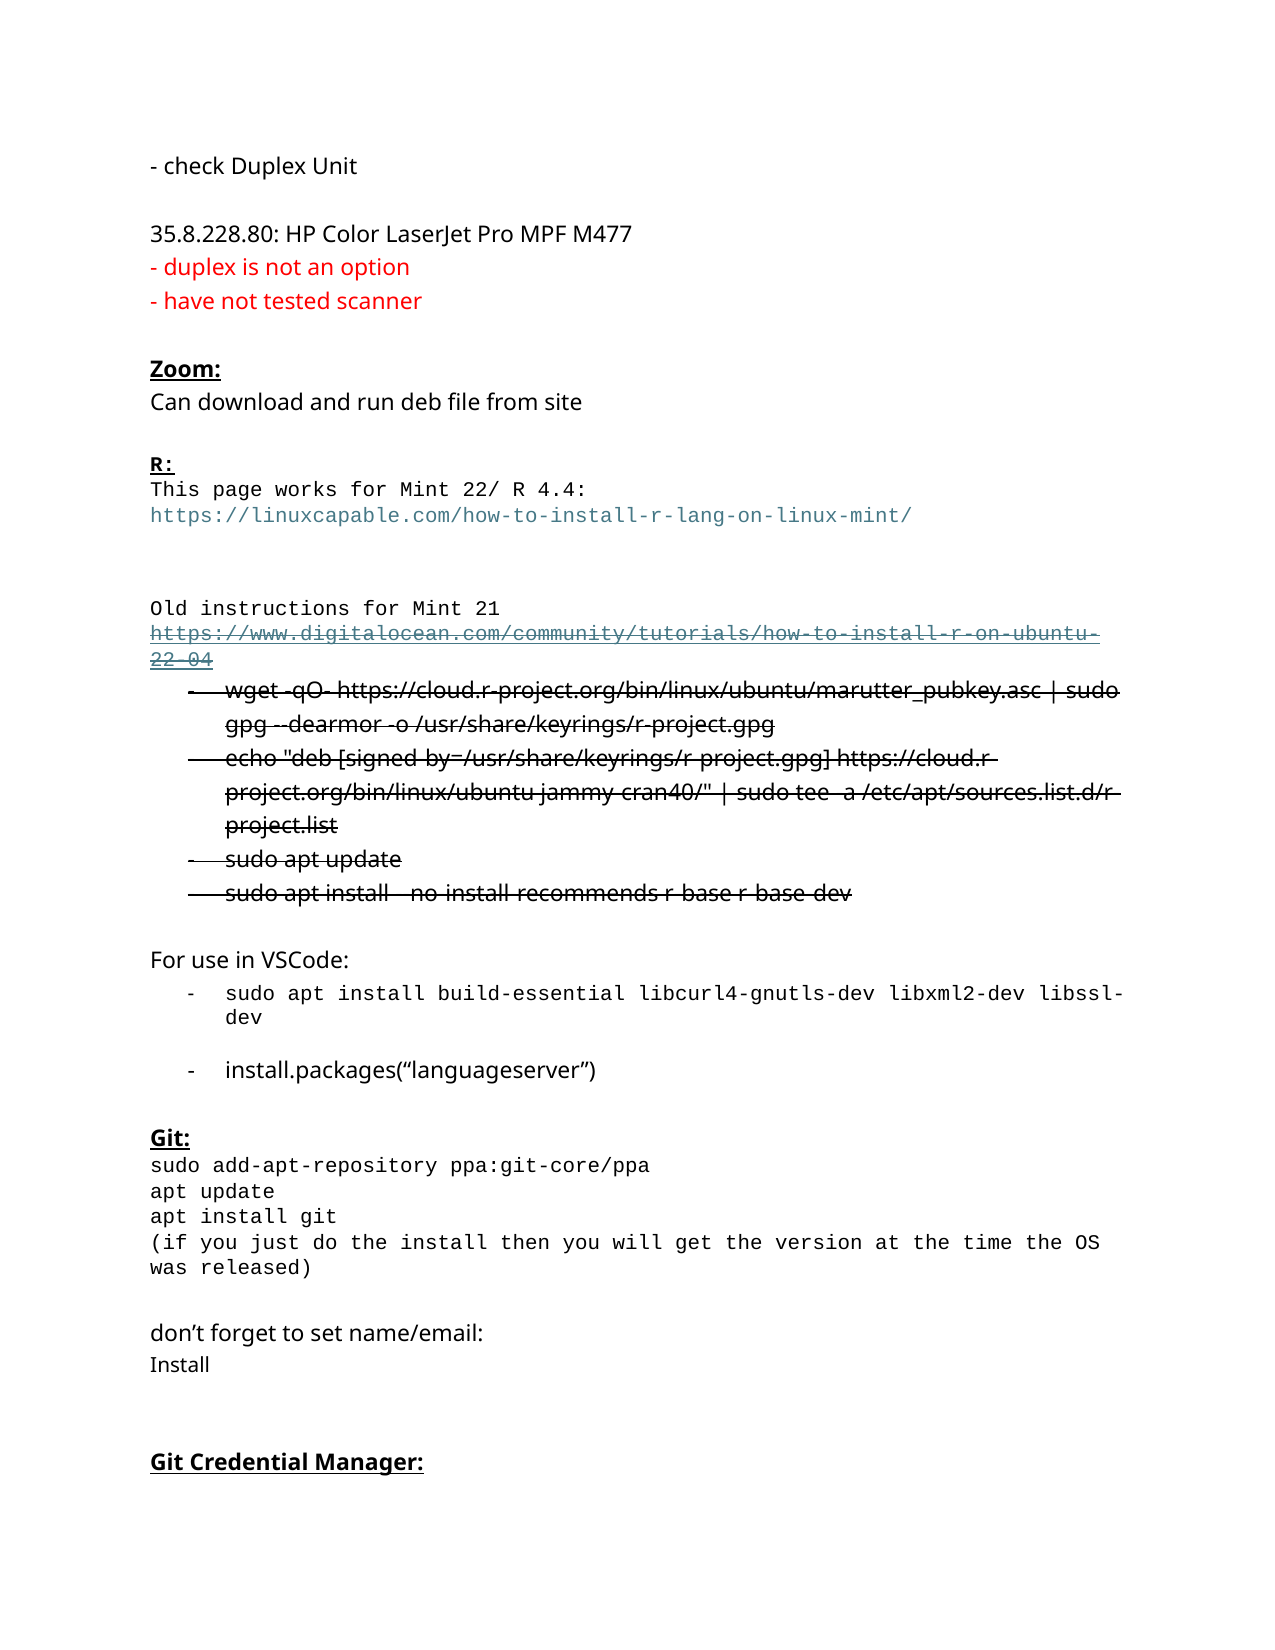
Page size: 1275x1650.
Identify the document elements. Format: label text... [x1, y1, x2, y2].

text Can download and run deb file from site [150, 386, 1125, 417]
text - duplex is not an option [150, 251, 1125, 282]
text Old instructions for Mint 21 [150, 598, 1125, 621]
text R: [150, 454, 1125, 477]
text sudo add-apt-repository ppa:git-core/ppa [150, 1155, 1125, 1179]
text For use in VSCode: [150, 944, 1125, 976]
list sudo apt install build-essential libcurl4-gnutls-dev libxml2-dev libssl-dev [187, 978, 1125, 1030]
text https://www.digitalocean.com/community/tutorials/how-to-install-r-on-ubuntu-22-04 [150, 623, 1125, 672]
text This page works for Mint 22/ R 4.4: [150, 479, 1125, 503]
text Install [150, 1350, 1125, 1379]
list wget -qO- https://cloud.r-project.org/bin/linux/ubuntu/marutter_pubkey.asc | sudo gpg --dearmor -o /usr/share/keyrings/r-project.gpg [187, 674, 1125, 739]
list sudo apt update [187, 843, 1125, 874]
text 35.8.228.80: HP Color LaserJet Pro MPF M477 [150, 217, 1125, 249]
text apt install git [150, 1206, 1125, 1230]
list echo "deb [signed-by=/usr/share/keyrings/r-project.gpg] https://cloud.r-project.org/bin/linux/ubuntu jammy-cran40/" | sudo tee -a /etc/apt/sources.list.d/r-project.list [187, 742, 1125, 841]
text don’t forget to set name/email: [150, 1317, 1125, 1348]
text Zoom: [150, 352, 1125, 384]
text Git Credential Manager: [150, 1446, 1125, 1477]
text apt update [150, 1181, 1125, 1204]
text (if you just do the install then you will get the version at the time the OS was released) [150, 1232, 1125, 1281]
text https://linuxcapable.com/how-to-install-r-lang-on-linux-mint/ [150, 505, 1125, 528]
list sudo apt install --no-install-recommends r-base r-base-dev [187, 877, 1125, 908]
list install.packages(“languageserver”) [187, 1054, 1125, 1085]
text - check Duplex Unit [150, 150, 1125, 181]
text - have not tested scanner [150, 285, 1125, 316]
text Git: [150, 1121, 1125, 1153]
